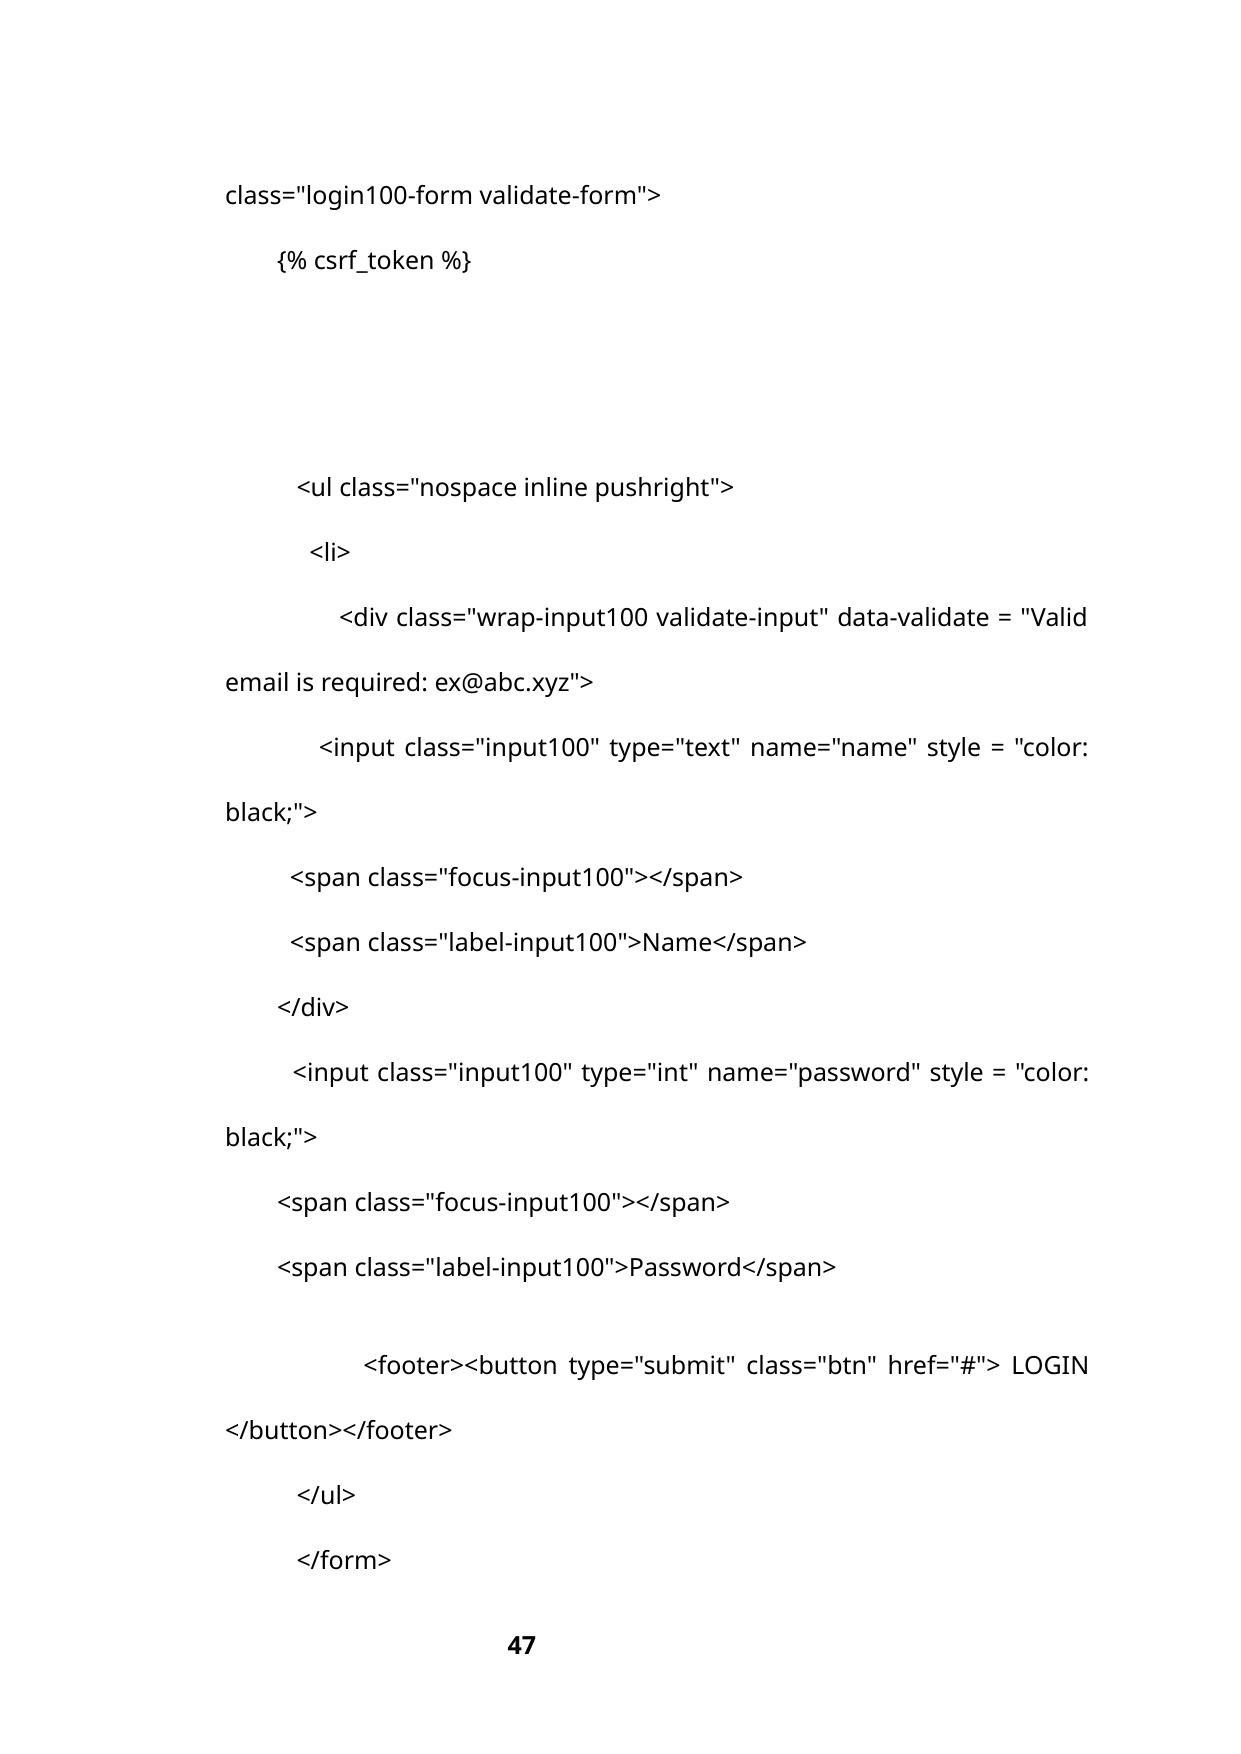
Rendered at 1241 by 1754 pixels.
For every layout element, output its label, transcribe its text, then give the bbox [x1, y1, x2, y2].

text </ul> [225, 1462, 1090, 1527]
text <span class="focus-input100"></span> [225, 1169, 1090, 1234]
text <li> [225, 519, 1090, 584]
text <footer><button type="submit" class="btn" href="#"> LOGIN </button></footer> [225, 1332, 1090, 1462]
text {% csrf_token %} [225, 227, 1090, 292]
text <input class="input100" type="text" name="name" style = "color: black;"> [225, 714, 1090, 844]
text </form> [225, 1527, 1090, 1592]
text <span class="label-input100">Name</span> [225, 909, 1090, 974]
text <input class="input100" type="int" name="password" style = "color: black;"> [225, 1039, 1090, 1169]
text <span class="focus-input100"></span> [225, 844, 1090, 909]
text <div class="wrap-input100 validate-input" data-validate = "Valid email is required: ex@abc.xyz"> [225, 584, 1090, 714]
text <ul class="nospace inline pushright"> [225, 454, 1090, 519]
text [225, 162, 1090, 227]
text <span class="label-input100">Password</span> [225, 1234, 1090, 1299]
text </div> [225, 974, 1090, 1039]
